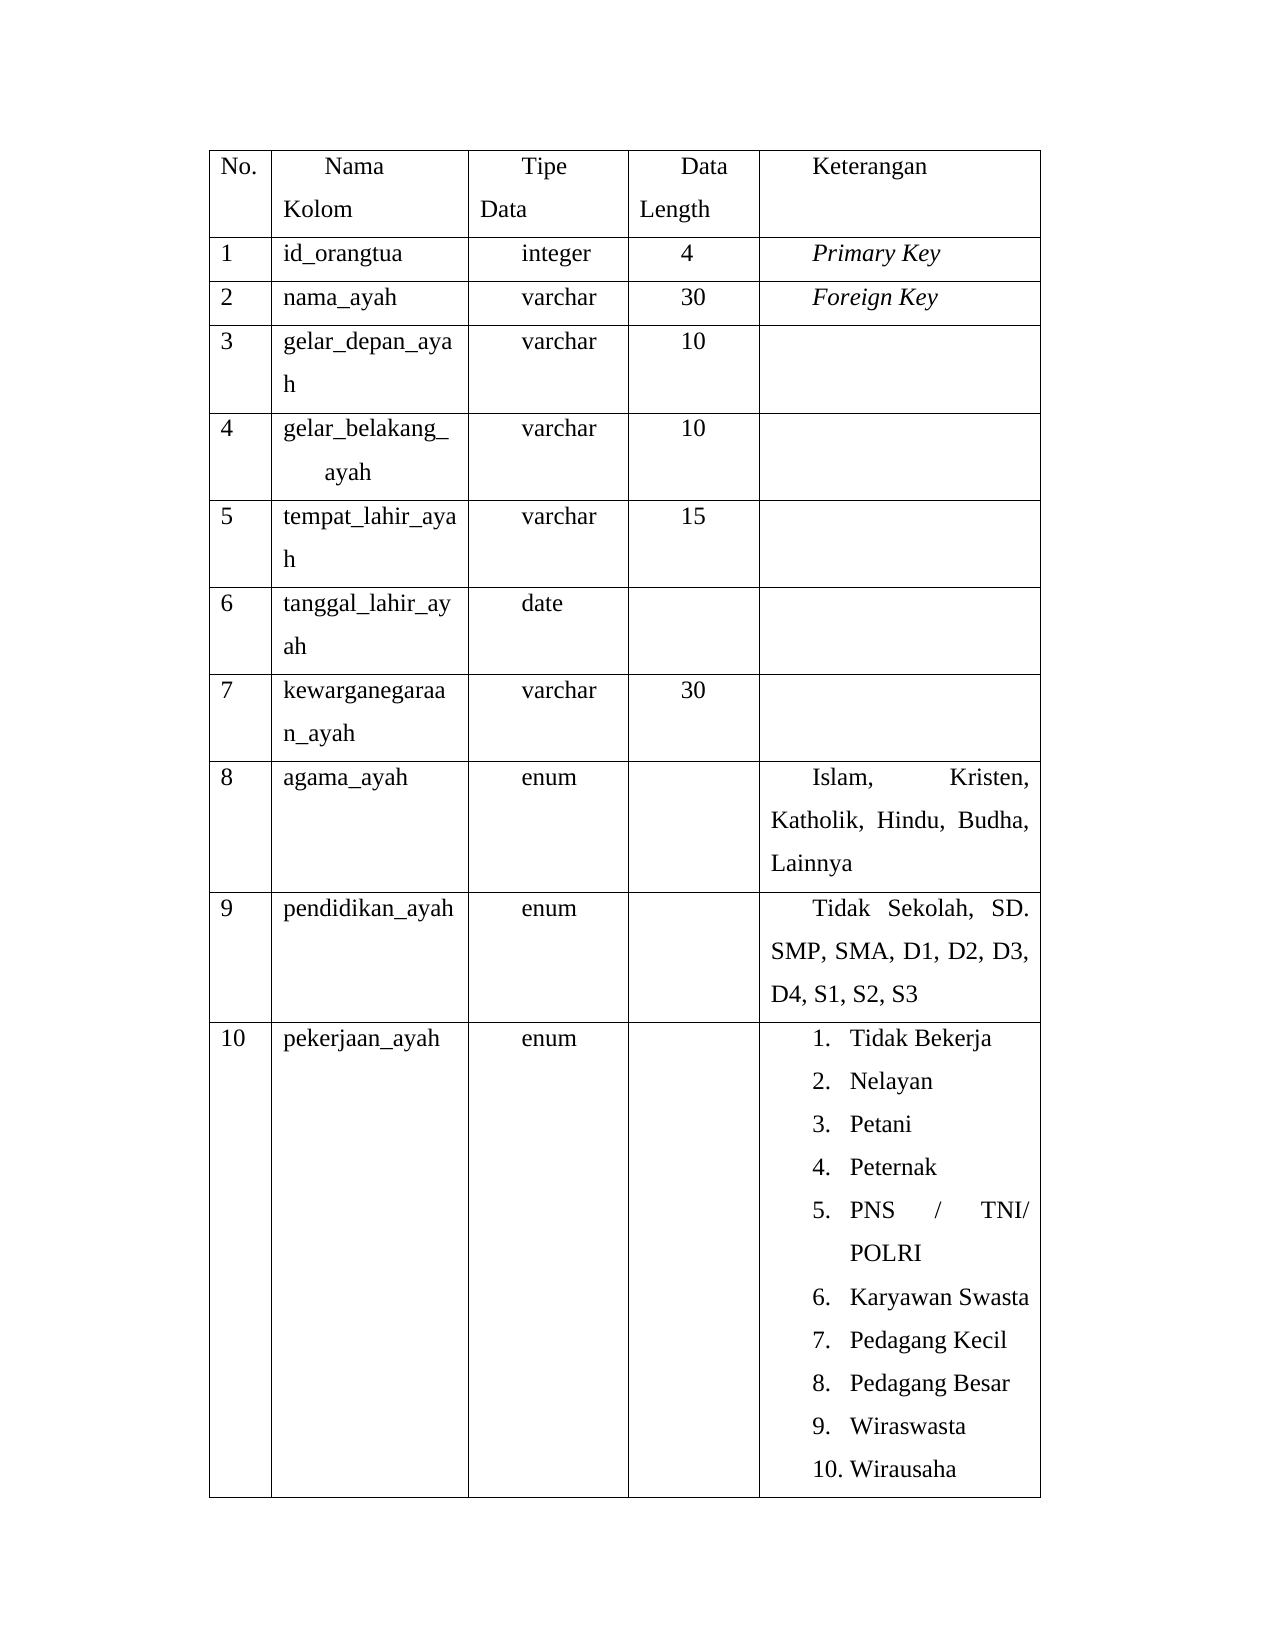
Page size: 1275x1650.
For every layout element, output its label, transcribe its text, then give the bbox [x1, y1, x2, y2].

table_cell 10 [629, 326, 759, 412]
table_cell varchar [469, 414, 628, 500]
table_cell [760, 414, 1040, 500]
table_cell [760, 675, 1040, 761]
table_cell pekerjaan_ayah [272, 1023, 468, 1497]
table_cell tempat_lahir_ayah [272, 501, 468, 587]
table_cell [629, 893, 759, 1022]
table_cell enum [469, 762, 628, 892]
table_cell gelar_belakang_ ayah [272, 414, 468, 500]
table_cell Foreign Key [760, 282, 1040, 325]
table_cell Islam, Kristen, Katholik, Hindu, Budha, Lainnya [760, 762, 1040, 892]
table_header Nama Kolom [272, 151, 468, 237]
table_cell Tidak Sekolah, SD. SMP, SMA, D1, D2, D3, D4, S1, S2, S3 [760, 893, 1040, 1022]
table_cell 10 [210, 1023, 271, 1497]
table_cell [760, 326, 1040, 412]
table_cell enum [469, 893, 628, 1022]
table_cell [760, 588, 1040, 674]
table_header Keterangan [760, 151, 1040, 237]
table_cell [629, 588, 759, 674]
table_cell 9 [210, 893, 271, 1022]
table_cell 15 [629, 501, 759, 587]
table_cell [629, 762, 759, 892]
table_header No. [210, 151, 271, 237]
table_cell 3 [210, 326, 271, 412]
table_cell 1 [210, 238, 271, 281]
table_cell pendidikan_ayah [272, 893, 468, 1022]
table_cell [629, 1023, 759, 1497]
table_header Data Length [629, 151, 759, 237]
table_cell 30 [629, 675, 759, 761]
table_cell integer [469, 238, 628, 281]
table_cell 8 [210, 762, 271, 892]
table_cell 10 [629, 414, 759, 500]
table_cell 4 [629, 238, 759, 281]
table_cell date [469, 588, 628, 674]
table_cell varchar [469, 501, 628, 587]
table_cell tanggal_lahir_ayah [272, 588, 468, 674]
table_cell varchar [469, 675, 628, 761]
table_cell 6 [210, 588, 271, 674]
table_cell varchar [469, 326, 628, 412]
table_cell gelar_depan_ayah [272, 326, 468, 412]
table_cell kewarganegaraan_ayah [272, 675, 468, 761]
table_cell Primary Key [760, 238, 1040, 281]
table_cell 4 [210, 414, 271, 500]
table_header Tipe Data [469, 151, 628, 237]
table_cell [760, 501, 1040, 587]
table_cell 5 [210, 501, 271, 587]
table_cell 7 [210, 675, 271, 761]
table_cell nama_ayah [272, 282, 468, 325]
table_cell varchar [469, 282, 628, 325]
table_cell 30 [629, 282, 759, 325]
table_cell 2 [210, 282, 271, 325]
table_cell enum [469, 1023, 628, 1497]
table_cell id_orangtua [272, 238, 468, 281]
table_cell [760, 1023, 1040, 1497]
table_cell agama_ayah [272, 762, 468, 892]
